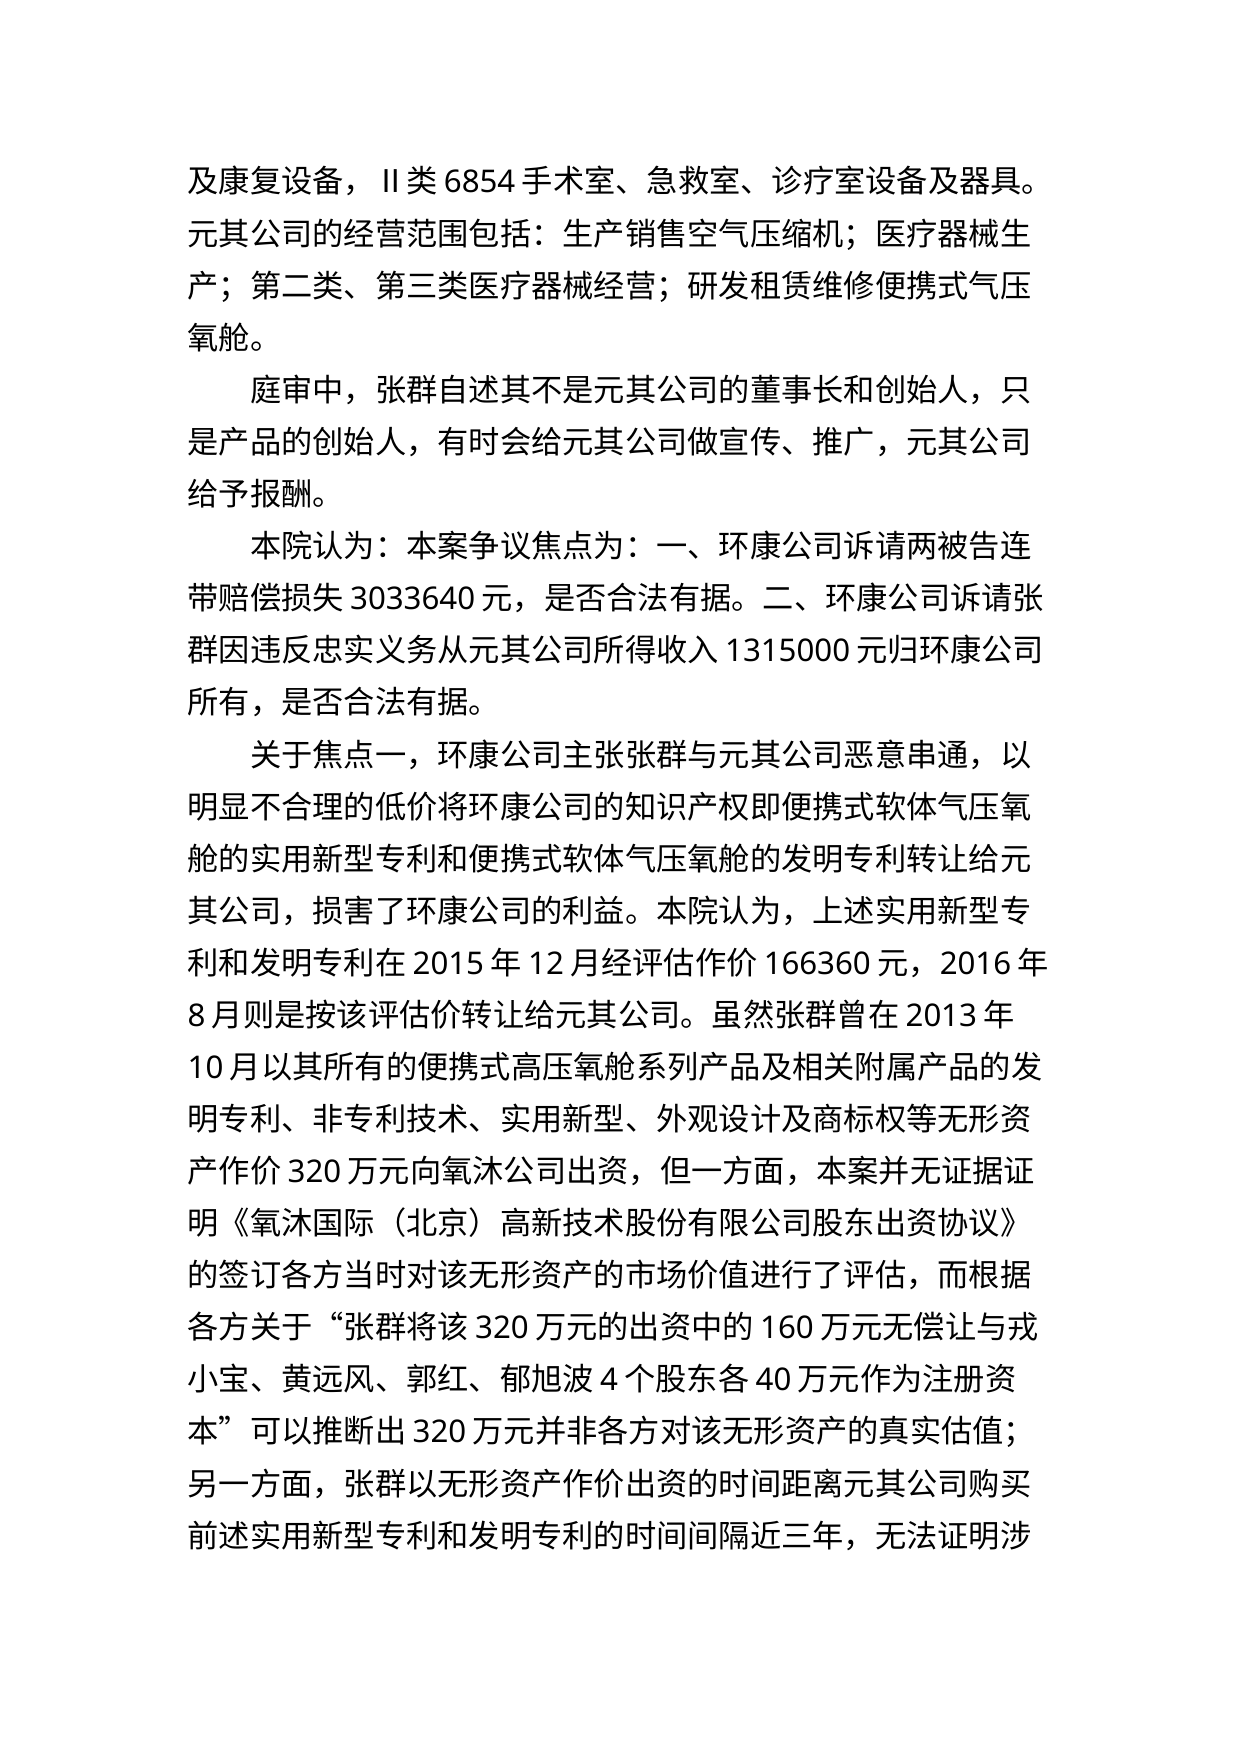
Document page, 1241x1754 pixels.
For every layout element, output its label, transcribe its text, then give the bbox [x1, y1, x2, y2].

text 庭审中，张群自述其不是元其公司的董事长和创始人，只是产品的创始人，有时会给元其公司做宣传、推广，元其公司给予报酬。 [187, 358, 1053, 514]
text 本院认为：本案争议焦点为：一、环康公司诉请两被告连带赔偿损失3033640元，是否合法有据。二、环康公司诉请张群因违反忠实义务从元其公司所得收入1315000元归环康公司所有，是否合法有据。 [187, 514, 1053, 723]
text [187, 723, 1053, 1556]
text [187, 150, 1053, 358]
